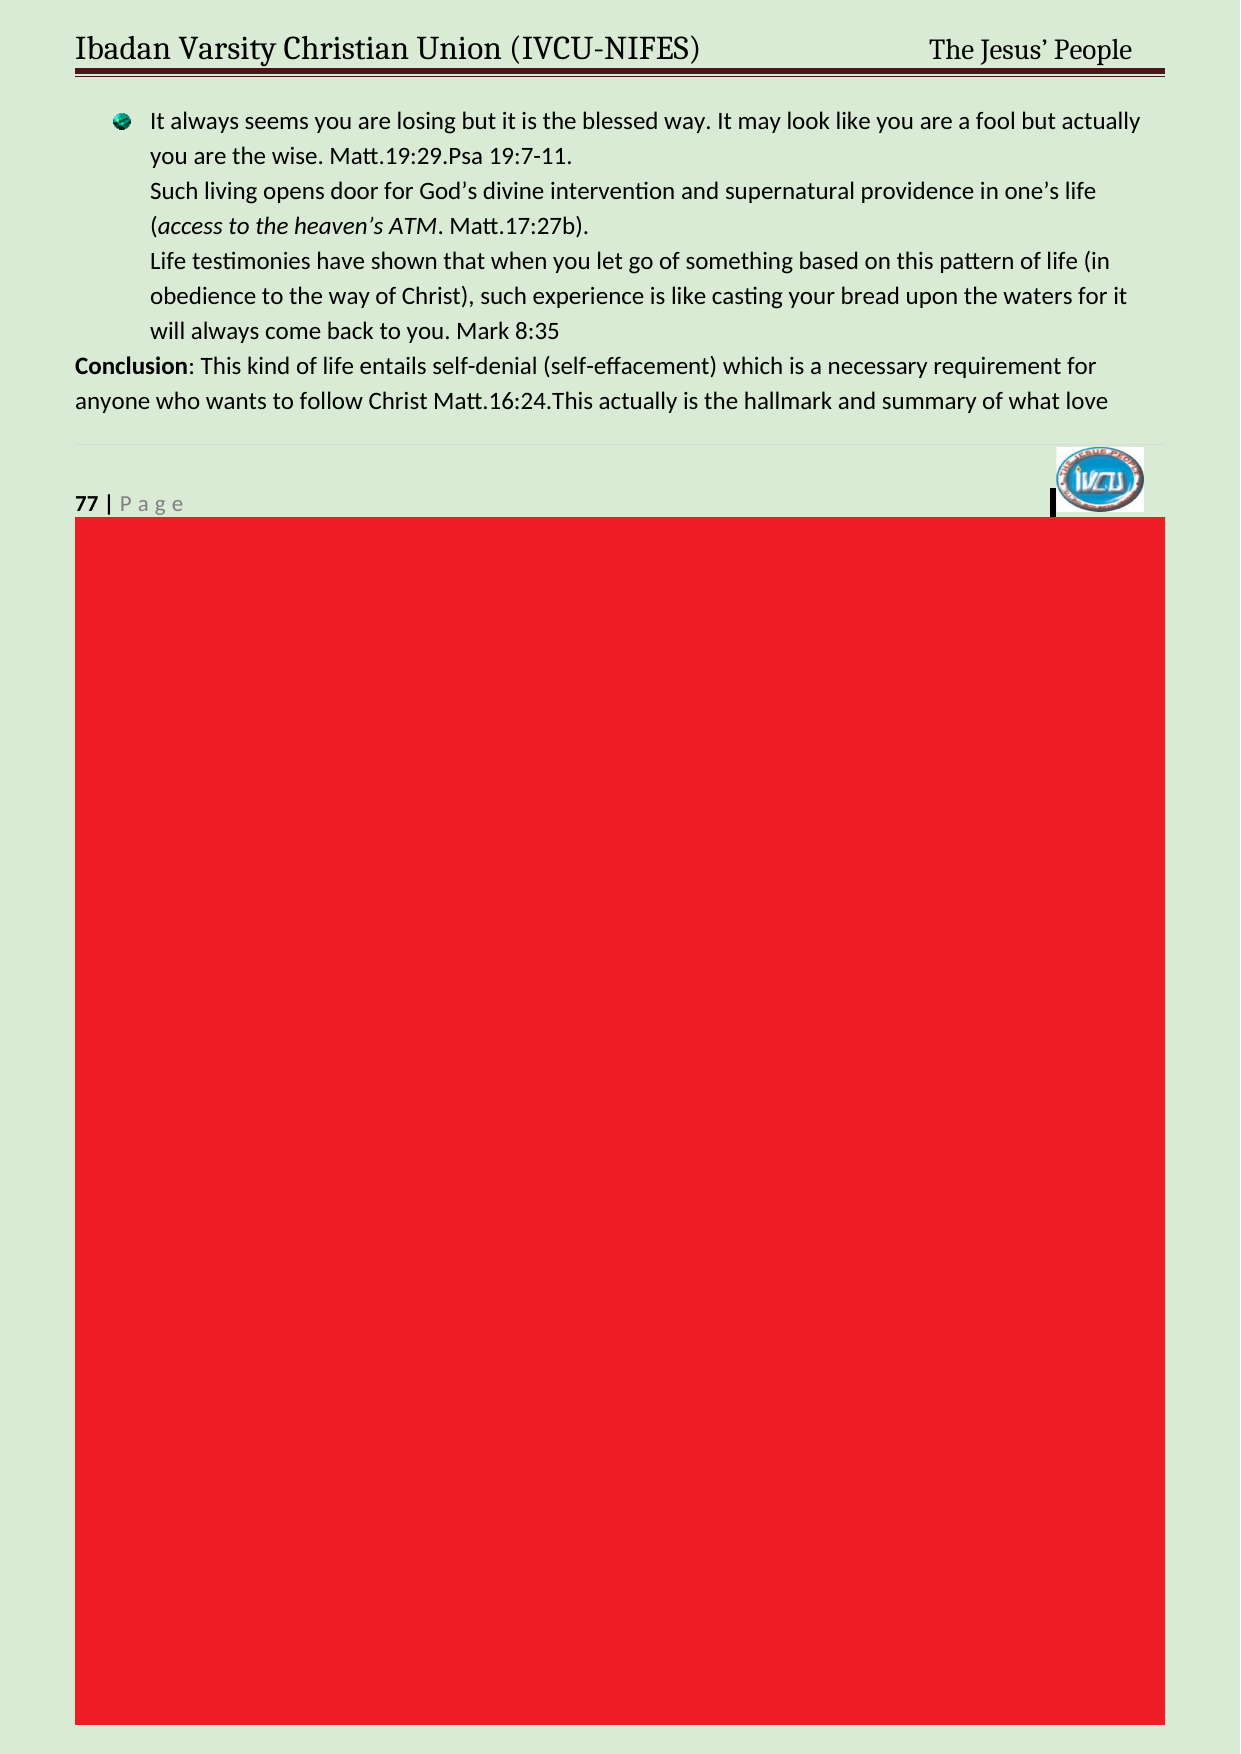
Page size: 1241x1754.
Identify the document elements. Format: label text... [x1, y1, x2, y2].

list It always seems you are losing but it is the blessed way. It may look like you are a fool but actually you are the wise. Matt.19:29.Psa 19:7-11. [112, 105, 1165, 171]
picture [113, 113, 131, 130]
list Life testimonies have shown that when you let go of something based on this pattern of life (in obedience to the way of Christ), such experience is like casting your bread upon the waters for it will always come back to you. Mark 8:35 [150, 245, 1165, 346]
text Conclusion: This kind of life entails self-denial (self-effacement) which is a necessary requirement for anyone who wants to follow Christ Matt.16:24.This actually is the hallmark and summary of what love entails. For Christ demonstrated His love for us by laying down His life for us so that we also should ‘lay down’ our lives for the brethren.1Jhn.3:16.Choose the way of the Lord, for the way of the Lord is the way of Wisdom. [75, 350, 1165, 416]
list Such living opens door for God’s divine intervention and supernatural providence in one’s life (access to the heaven’s ATM. Matt.17:27b). [150, 175, 1165, 241]
picture [1056, 447, 1144, 512]
